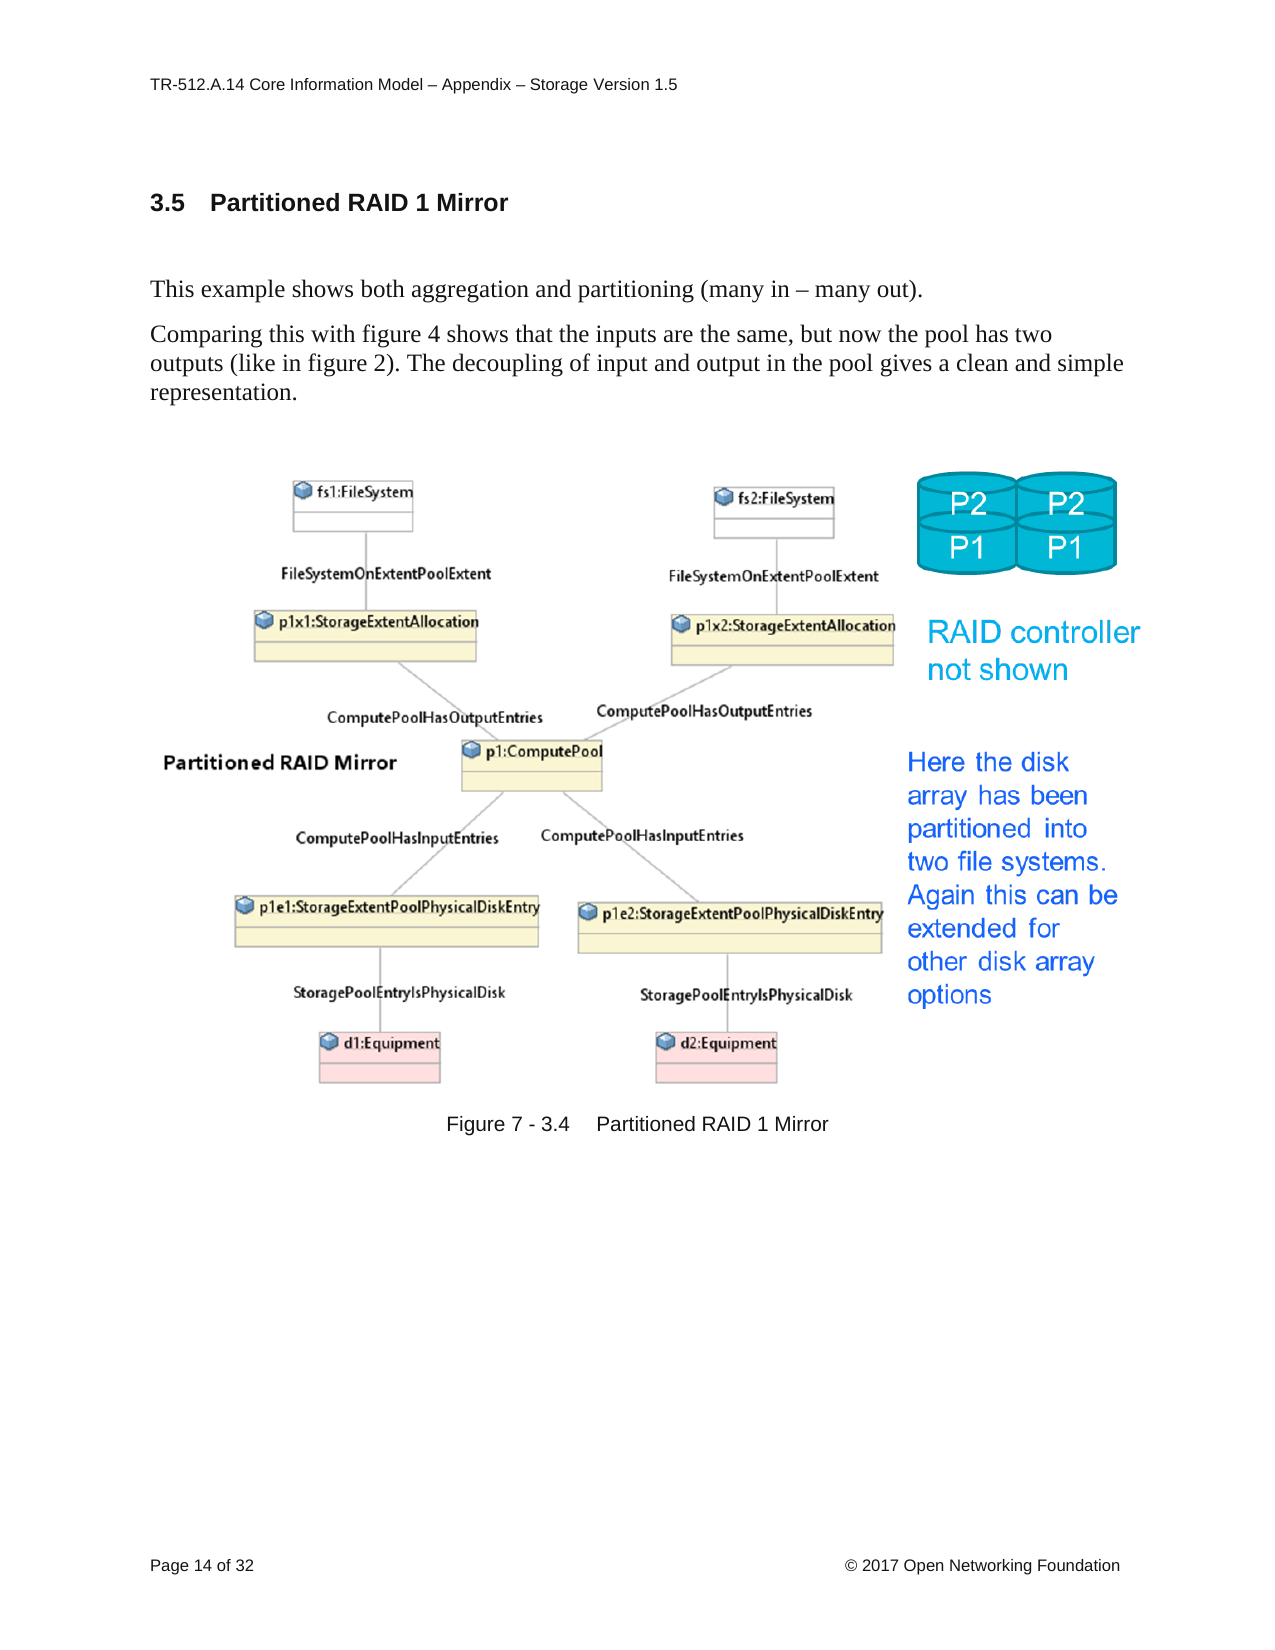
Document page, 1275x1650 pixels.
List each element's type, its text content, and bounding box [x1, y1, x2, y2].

text Comparing this with figure 4 shows that the inputs are the same, but now the pool has two outputs (like in figure 2). The decoupling of input and output in the pool gives a clean and simple representation. [150, 319, 1125, 406]
text This example shows both aggregation and partitioning (many in – many out). [150, 274, 1125, 303]
text Figure 7 - 3.4 Partitioned RAID 1 Mirror [150, 1112, 1125, 1136]
subtitle Partitioned RAID 1 Mirror [150, 187, 1125, 216]
picture [150, 467, 1166, 1096]
